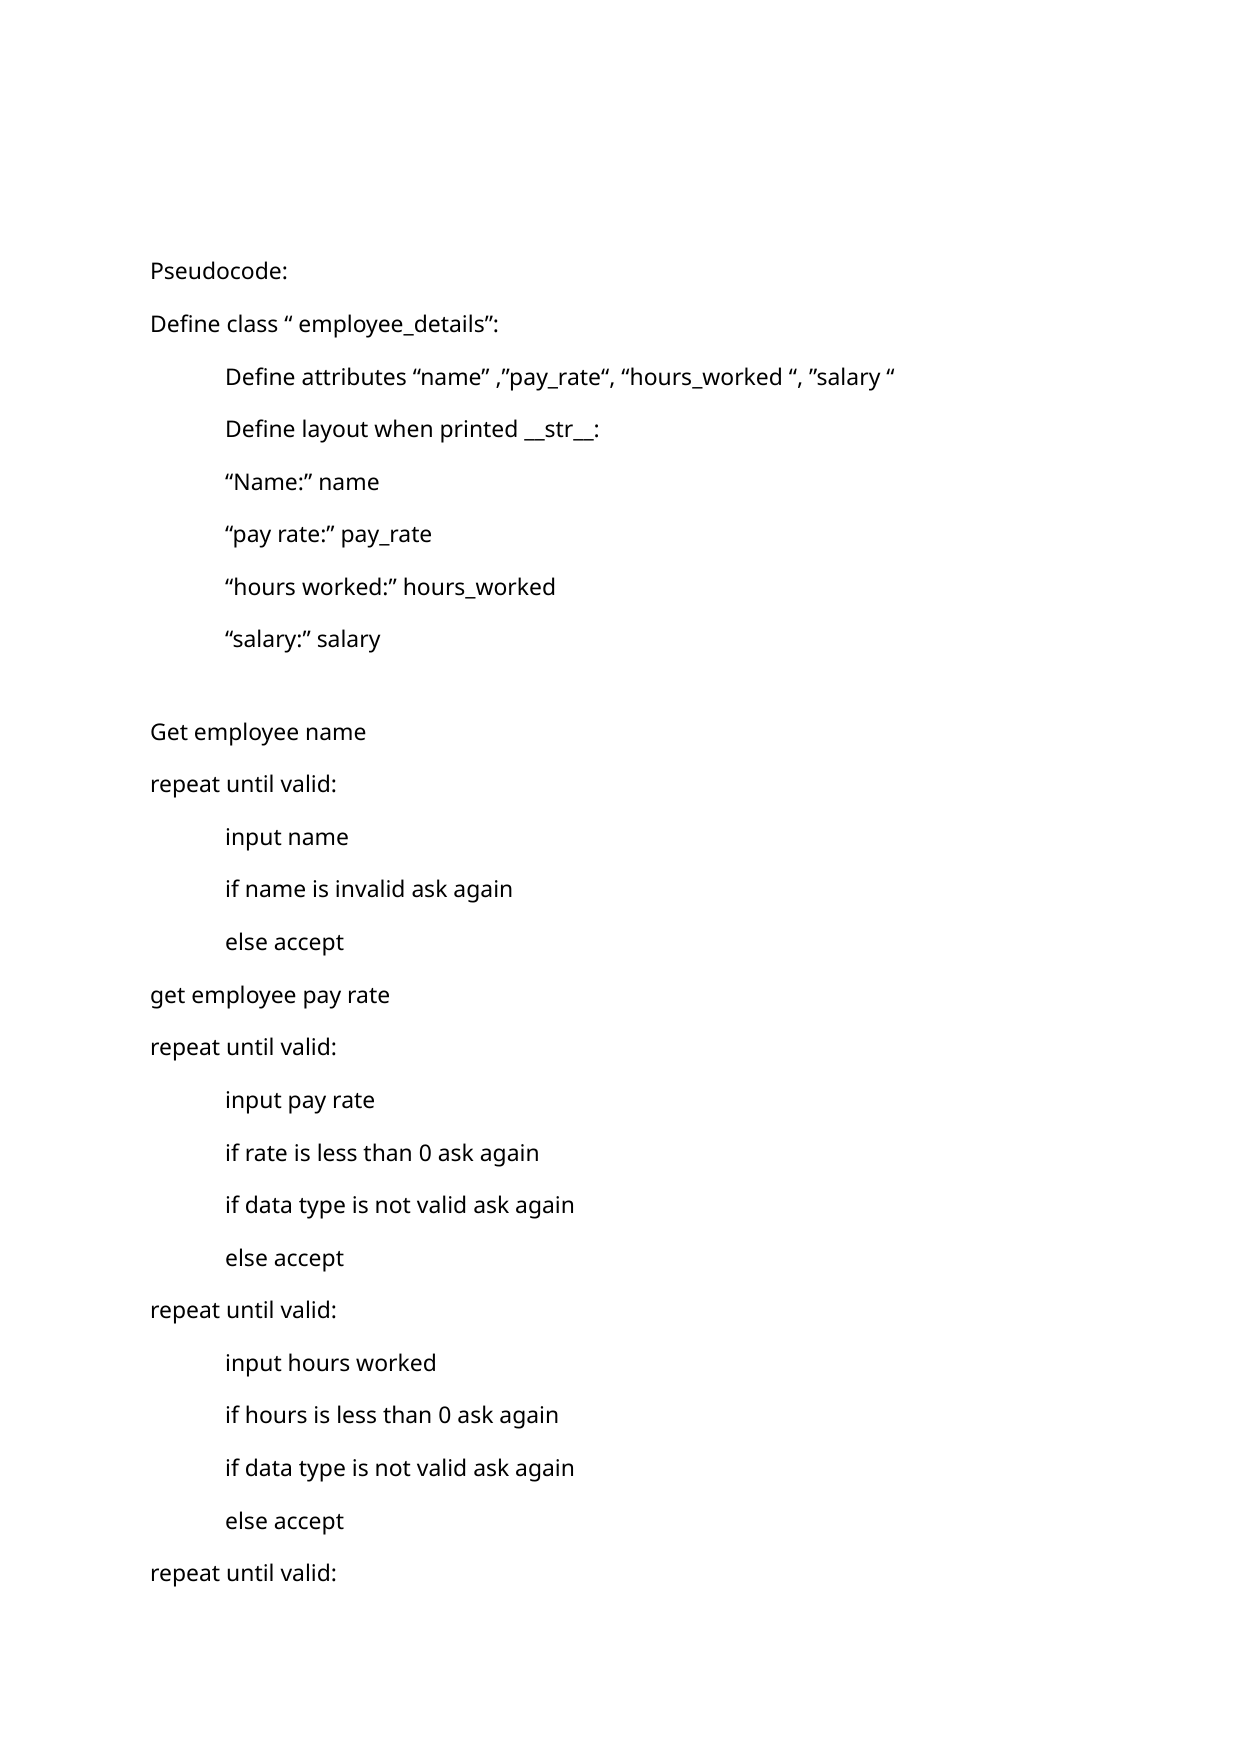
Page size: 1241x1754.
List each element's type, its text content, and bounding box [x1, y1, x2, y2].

text “Name:” name [150, 466, 1090, 497]
text if data type is not valid ask again [150, 1189, 1090, 1220]
text “salary:” salary [150, 623, 1090, 694]
text get employee pay rate [150, 979, 1090, 1010]
text Define class “ employee_details”: [150, 308, 1090, 339]
text repeat until valid: [150, 1031, 1090, 1062]
text Pseudocode: [150, 255, 1090, 286]
text input pay rate [150, 1084, 1090, 1115]
text repeat until valid: [150, 768, 1090, 799]
text “pay rate:” pay_rate [150, 518, 1090, 549]
text if data type is not valid ask again [150, 1452, 1090, 1483]
text else accept [150, 1242, 1090, 1273]
text Get employee name [150, 716, 1090, 747]
text if hours is less than 0 ask again [150, 1399, 1090, 1431]
text repeat until valid: [150, 1557, 1090, 1588]
text repeat until valid: [150, 1294, 1090, 1326]
text input name [225, 821, 1090, 852]
text else accept [150, 1505, 1090, 1536]
text if rate is less than 0 ask again [150, 1136, 1090, 1168]
text if name is invalid ask again [225, 873, 1090, 905]
text “hours worked:” hours_worked [150, 571, 1090, 602]
text Define layout when printed __str__: [150, 413, 1090, 444]
text else accept [225, 926, 1090, 957]
text input hours worked [150, 1347, 1090, 1378]
text Define attributes “name” ,”pay_rate“, “hours_worked “, ”salary “ [150, 360, 1090, 392]
